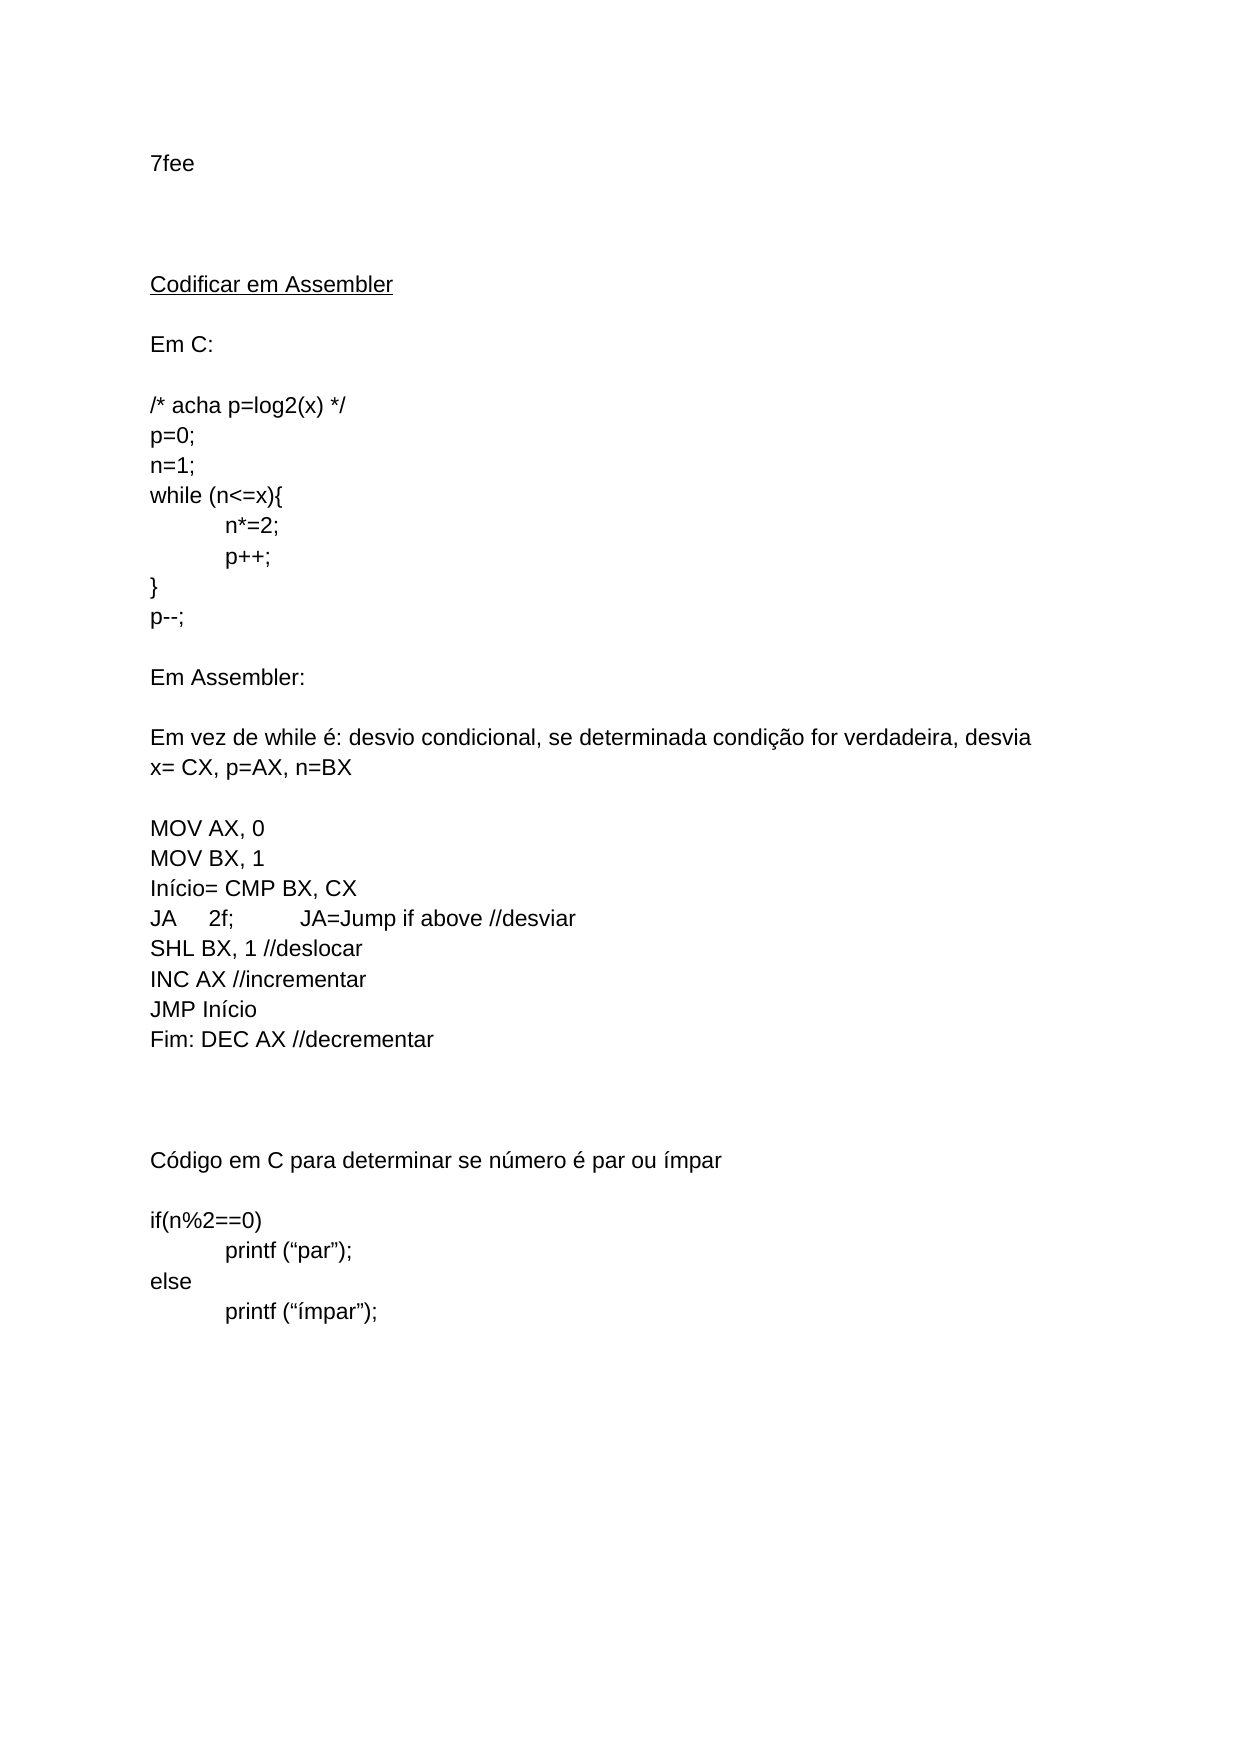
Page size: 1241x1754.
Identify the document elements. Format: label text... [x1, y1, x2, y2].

text printf (“par”); [150, 1237, 1090, 1264]
text SHL BX, 1 //deslocar [150, 935, 1090, 962]
text n=1; [150, 452, 1090, 478]
text JMP Início [150, 996, 1090, 1022]
text Em Assembler: [150, 663, 1090, 690]
text JA 2f; JA=Jump if above //desviar [150, 905, 1090, 932]
text /* acha p=log2(x) */ [150, 392, 1090, 418]
text p=0; [150, 422, 1090, 448]
text n*=2; [150, 512, 1090, 539]
text MOV BX, 1 [150, 845, 1090, 871]
text Codificar em Assembler [150, 271, 1090, 297]
text while (n<=x){ [150, 482, 1090, 509]
text x= CX, p=AX, n=BX [150, 754, 1090, 781]
text Em C: [150, 331, 1090, 358]
text Em vez de while é: desvio condicional, se determinada condição for verdadeira, desvia [150, 724, 1090, 750]
text MOV AX, 0 [150, 814, 1090, 841]
text INC AX //incrementar [150, 966, 1090, 992]
text if(n%2==0) [150, 1207, 1090, 1234]
text } [150, 573, 1090, 599]
text p--; [150, 603, 1090, 629]
text Fim: DEC AX //decrementar [150, 1026, 1090, 1052]
text else [150, 1268, 1090, 1294]
text p++; [150, 543, 1090, 569]
text Início= CMP BX, CX [150, 875, 1090, 901]
text Código em C para determinar se número é par ou ímpar [150, 1147, 1090, 1173]
text 7fee [150, 150, 1090, 176]
text printf (“ímpar”); [150, 1298, 1090, 1324]
